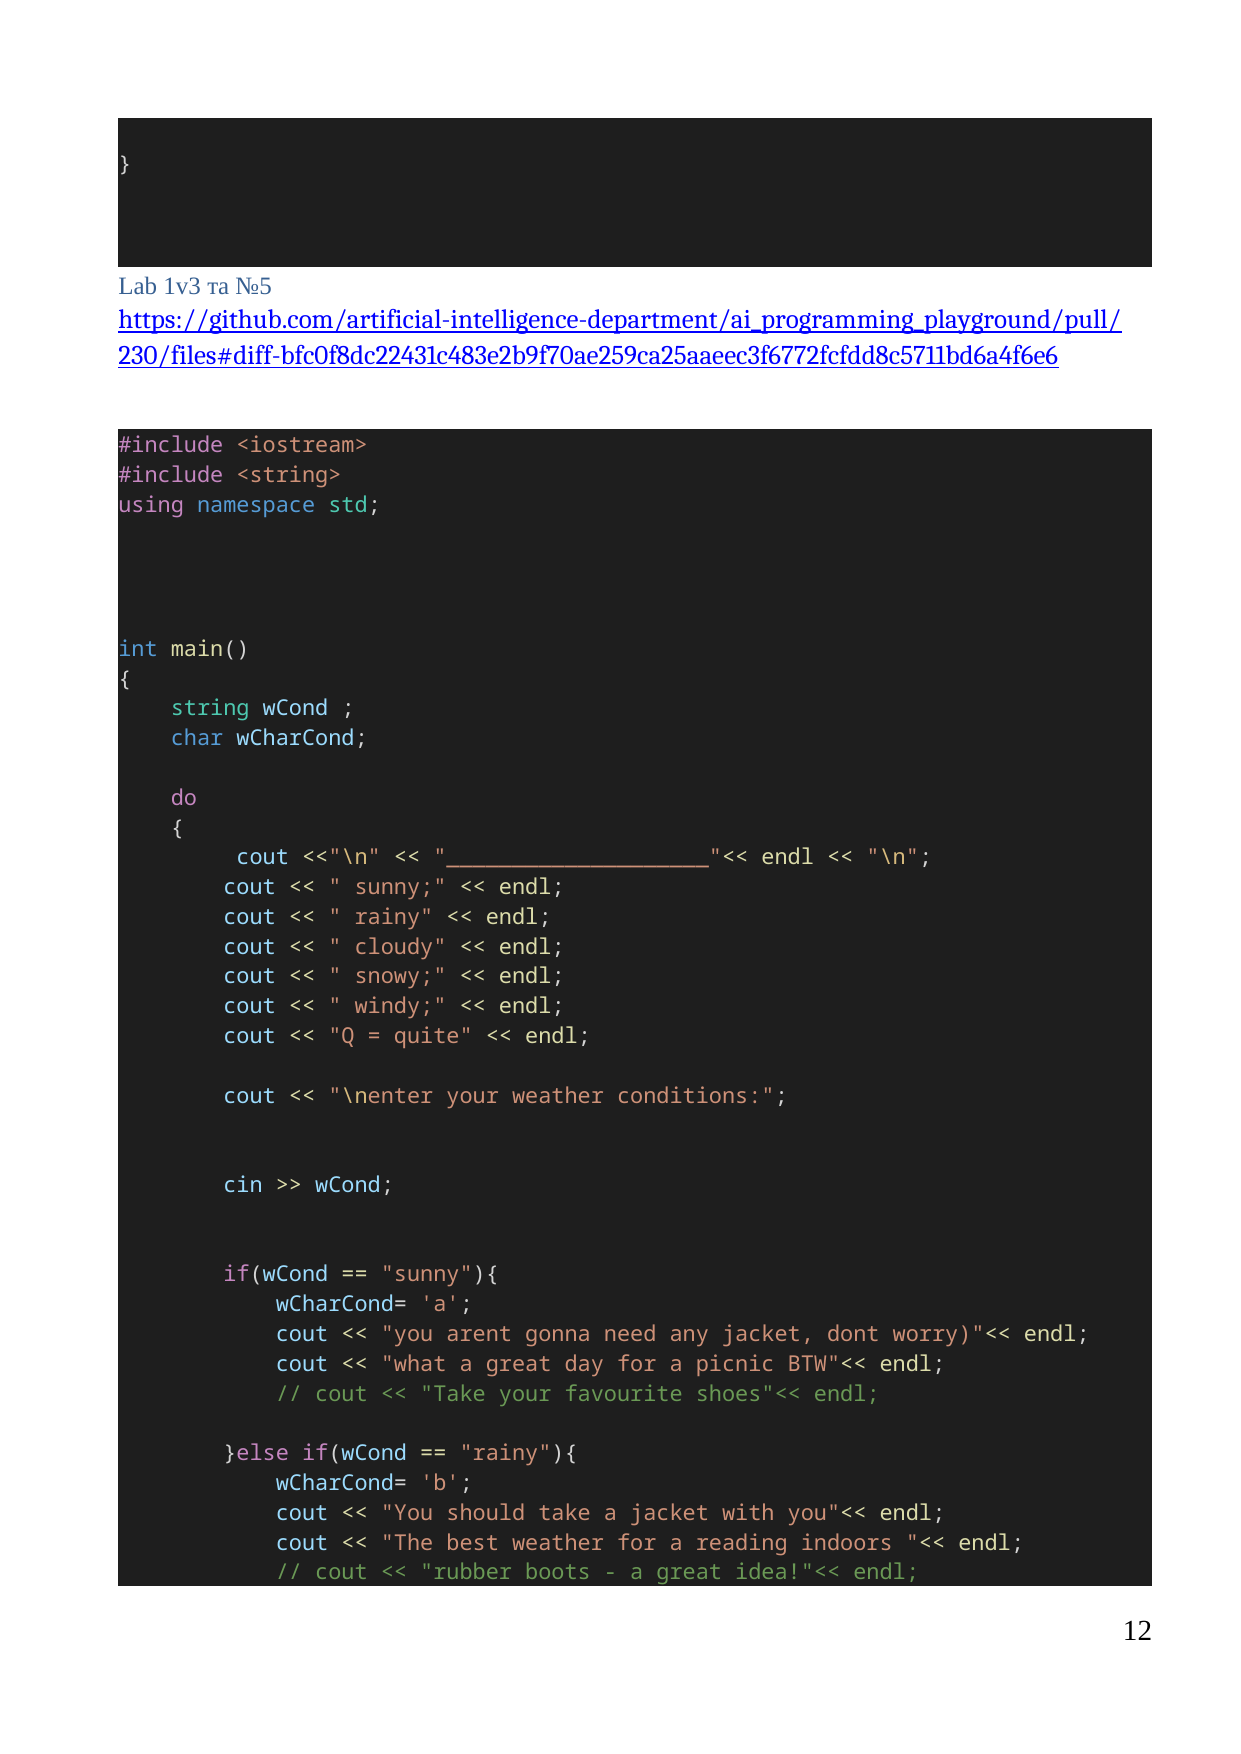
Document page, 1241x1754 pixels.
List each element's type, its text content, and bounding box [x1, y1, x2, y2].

text { [118, 811, 1152, 841]
text cout << " snowy;" << endl; [118, 960, 1152, 990]
text cout << " sunny;" << endl; [118, 871, 1152, 901]
text cout << "\nenter your weather conditions:"; [118, 1079, 1152, 1109]
text } [118, 148, 1152, 178]
text cout << "The best weather for a reading indoors "<< endl; [118, 1526, 1152, 1556]
text using namespace std; [118, 489, 1152, 518]
text wCharCond= 'a'; [118, 1288, 1152, 1318]
text wCharCond= 'b'; [118, 1467, 1152, 1497]
text cout << " windy;" << endl; [118, 990, 1152, 1020]
text if(wCond == "sunny"){ [118, 1258, 1152, 1288]
text // cout << "Take your favourite shoes"<< endl; [118, 1377, 1152, 1407]
text // cout << "rubber boots - a great idea!"<< endl; [118, 1556, 1152, 1586]
text cout << " rainy" << endl; [118, 901, 1152, 931]
text cin >> wCond; [118, 1169, 1152, 1199]
text #include <iostream> [118, 429, 1152, 459]
text }else if(wCond == "rainy"){ [118, 1437, 1152, 1467]
text cout << " cloudy" << endl; [118, 931, 1152, 960]
text string wCond ; [118, 692, 1152, 722]
text do [118, 782, 1152, 811]
text cout << "you arent gonna need any jacket, dont worry)"<< endl; [118, 1318, 1152, 1348]
text cout << "Q = quite" << endl; [118, 1020, 1152, 1050]
subtitle Lab 1v3 та №5 https://github.com/artificial-intelligence-department/ai_programming_playground/pull/230/files#diff-bfc0f8dc22431c483e2b9f70ae259ca25aaeec3f6772fcfdd8c5711bd6a4f6e6 [118, 271, 1152, 371]
text cout <<"\n" << "____________________"<< endl << "\n"; [118, 841, 1152, 871]
text cout << "You should take a jacket with you"<< endl; [118, 1497, 1152, 1526]
text int main() [118, 633, 1152, 662]
text { [118, 662, 1152, 692]
text #include <string> [118, 459, 1152, 489]
text char wCharCond; [118, 722, 1152, 752]
text cout << "what a great day for a picnic BTW"<< endl; [118, 1348, 1152, 1377]
